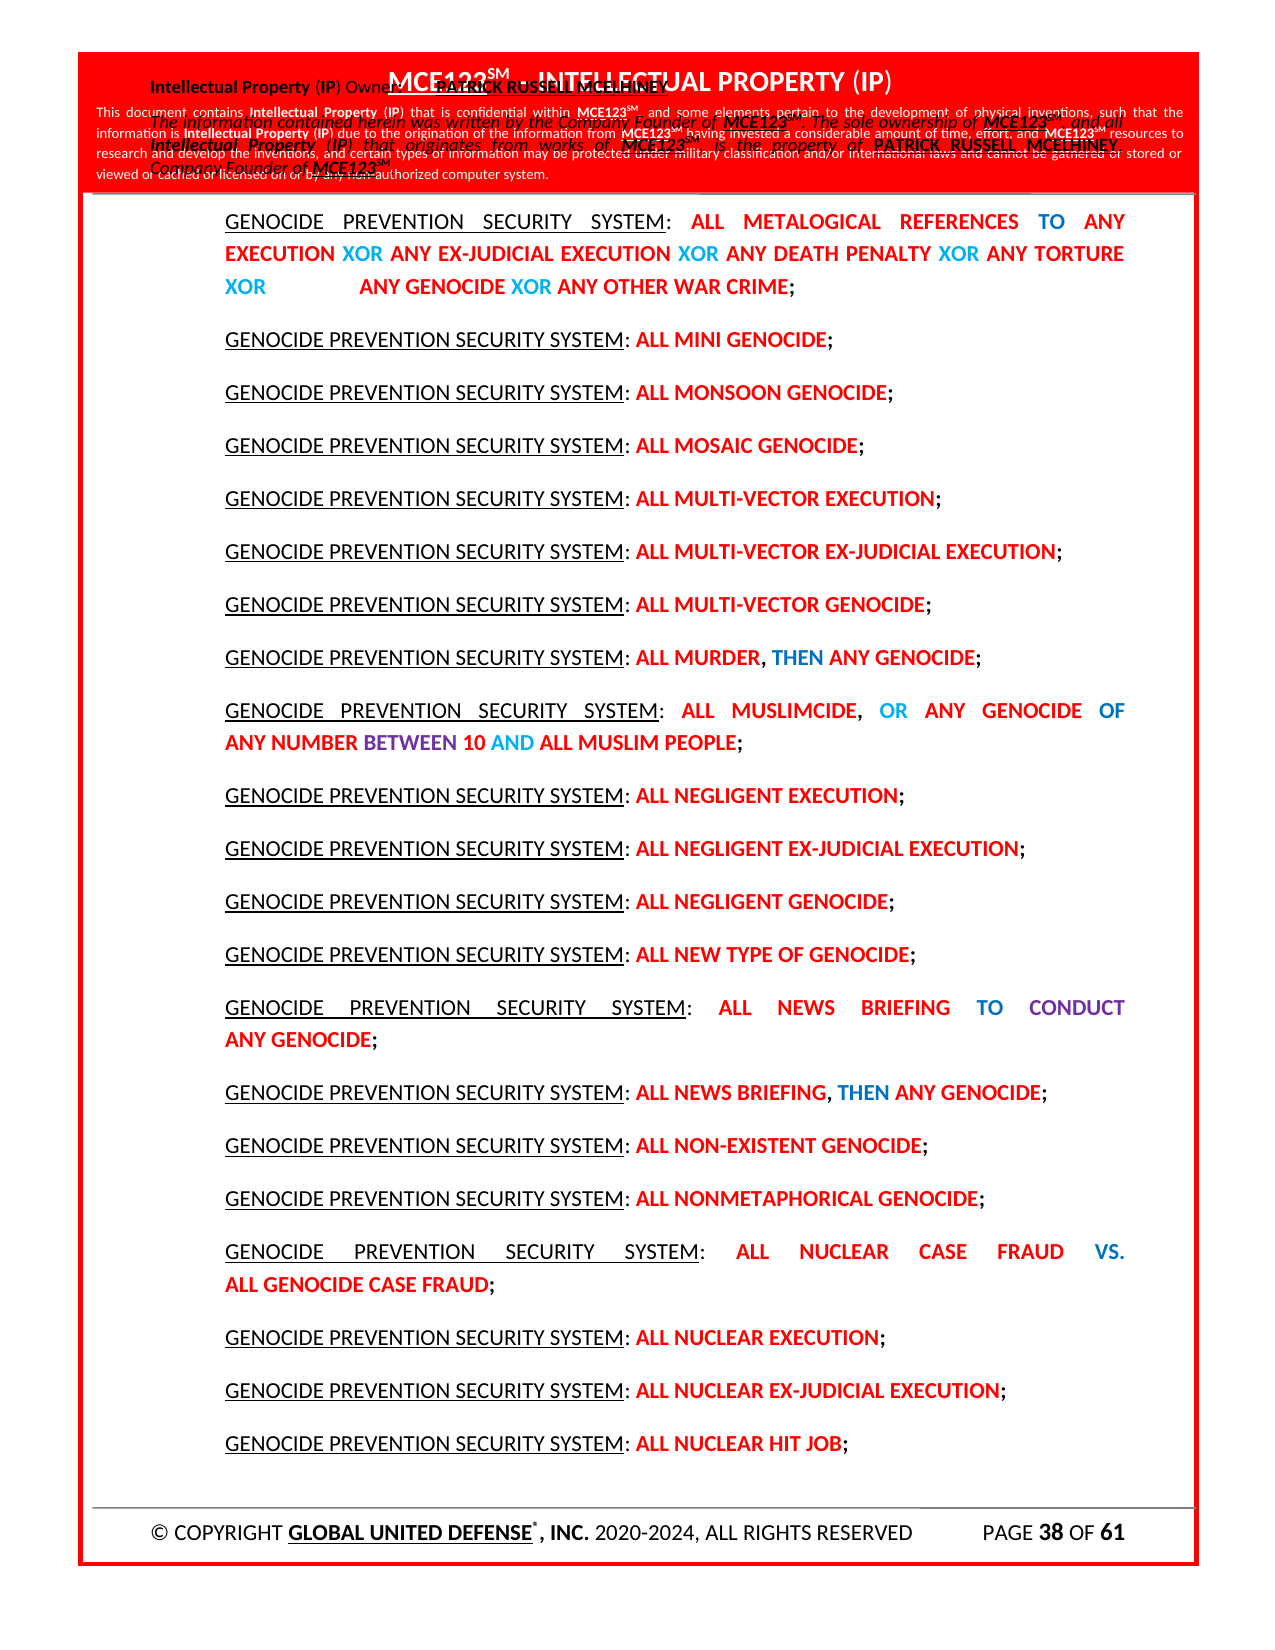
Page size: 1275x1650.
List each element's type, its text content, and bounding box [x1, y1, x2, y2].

text GENOCIDE PREVENTION SECURITY SYSTEM: ALL NUCLEAR EXECUTION; [225, 1323, 1125, 1351]
text GENOCIDE PREVENTION SECURITY SYSTEM: ALL NEW TYPE OF GENOCIDE; [225, 940, 1125, 968]
text GENOCIDE PREVENTION SECURITY SYSTEM: ALL NEGLIGENT EXECUTION; [225, 781, 1125, 809]
text GENOCIDE PREVENTION SECURITY SYSTEM: ALL NONMETAPHORICAL GENOCIDE; [225, 1184, 1125, 1212]
text GENOCIDE PREVENTION SECURITY SYSTEM: ALL MUSLIMCIDE, OR ANY GENOCIDE OF ANY NUMBER BETWEEN 10 AND ALL MUSLIM PEOPLE; [225, 696, 1125, 756]
text GENOCIDE PREVENTION SECURITY SYSTEM: ALL NEWS BRIEFING TO CONDUCT ANY GENOCIDE; [225, 993, 1125, 1053]
text GENOCIDE PREVENTION SECURITY SYSTEM: ALL MINI GENOCIDE; [225, 325, 1125, 353]
text GENOCIDE PREVENTION SECURITY SYSTEM: ALL NEWS BRIEFING, THEN ANY GENOCIDE; [225, 1078, 1125, 1106]
text GENOCIDE PREVENTION SECURITY SYSTEM: ALL MULTI-VECTOR EX-JUDICIAL EXECUTION; [225, 537, 1125, 565]
text GENOCIDE PREVENTION SECURITY SYSTEM: ALL NON-EXISTENT GENOCIDE; [225, 1131, 1125, 1159]
text GENOCIDE PREVENTION SECURITY SYSTEM: ALL MULTI-VECTOR EXECUTION; [225, 484, 1125, 512]
text GENOCIDE PREVENTION SECURITY SYSTEM: ALL NEGLIGENT GENOCIDE; [225, 887, 1125, 915]
text GENOCIDE PREVENTION SECURITY SYSTEM: ALL METALOGICAL REFERENCES TO ANY EXECUTION XOR ANY EX-JUDICIAL EXECUTION XOR ANY DEATH PENALTY XOR ANY TORTURE XOR ANY GENOCIDE XOR ANY OTHER WAR CRIME; [225, 207, 1125, 300]
text GENOCIDE PREVENTION SECURITY SYSTEM: ALL NEGLIGENT EX-JUDICIAL EXECUTION; [225, 834, 1125, 862]
text GENOCIDE PREVENTION SECURITY SYSTEM: ALL NUCLEAR EX-JUDICIAL EXECUTION; [225, 1376, 1125, 1404]
text GENOCIDE PREVENTION SECURITY SYSTEM: ALL NUCLEAR HIT JOB; [225, 1429, 1125, 1457]
text GENOCIDE PREVENTION SECURITY SYSTEM: ALL MURDER, THEN ANY GENOCIDE; [225, 643, 1125, 671]
text GENOCIDE PREVENTION SECURITY SYSTEM: ALL MULTI-VECTOR GENOCIDE; [225, 590, 1125, 618]
text GENOCIDE PREVENTION SECURITY SYSTEM: ALL MOSAIC GENOCIDE; [225, 431, 1125, 459]
text GENOCIDE PREVENTION SECURITY SYSTEM: ALL NUCLEAR CASE FRAUD VS. ALL GENOCIDE CASE FRAUD; [225, 1237, 1125, 1298]
text GENOCIDE PREVENTION SECURITY SYSTEM: ALL MONSOON GENOCIDE; [225, 378, 1125, 406]
